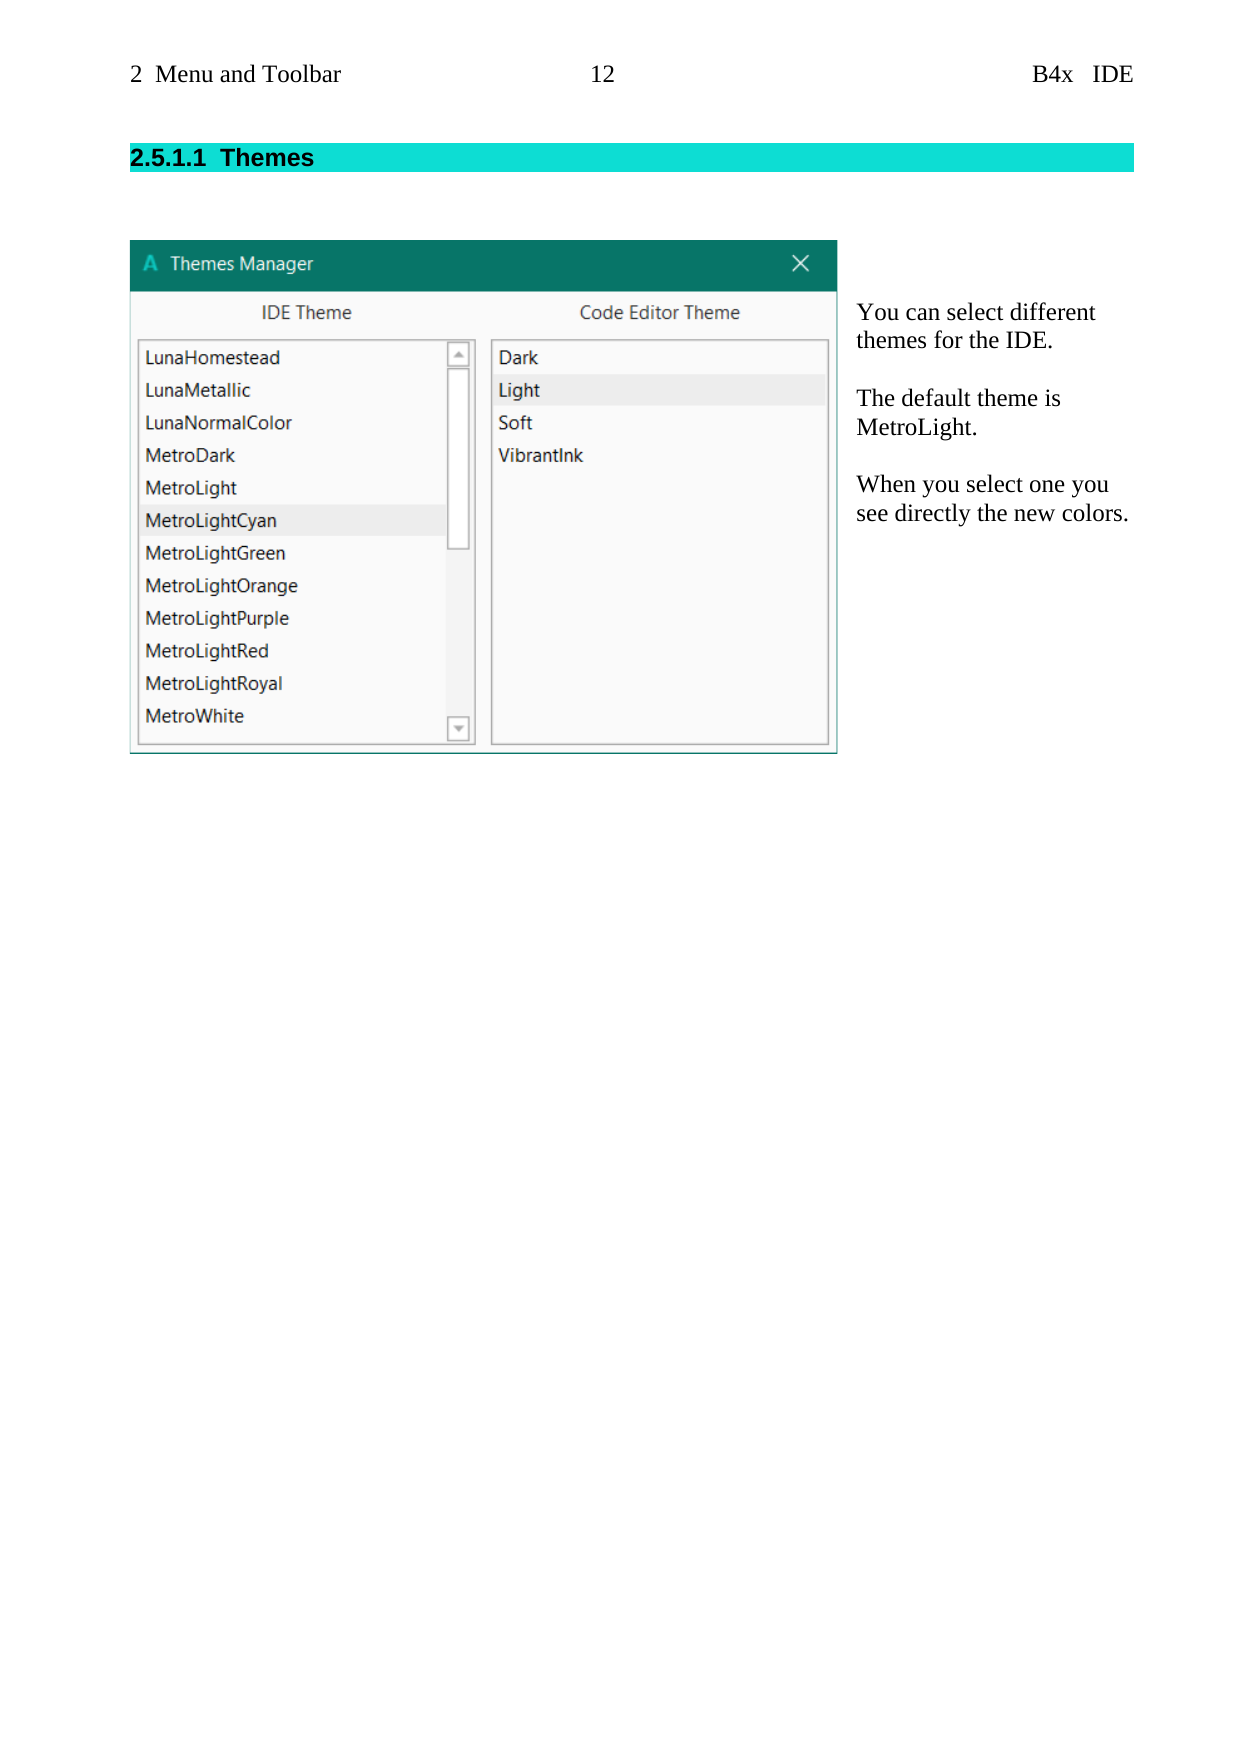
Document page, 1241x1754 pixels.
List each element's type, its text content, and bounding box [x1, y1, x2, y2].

picture [129, 240, 838, 754]
subtitle Themes [130, 143, 1134, 172]
text The default theme is MetroLight. [838, 383, 1134, 441]
text When you select one you see directly the new colors. [838, 469, 1134, 527]
text You can select different themes for the IDE. [838, 297, 1134, 354]
